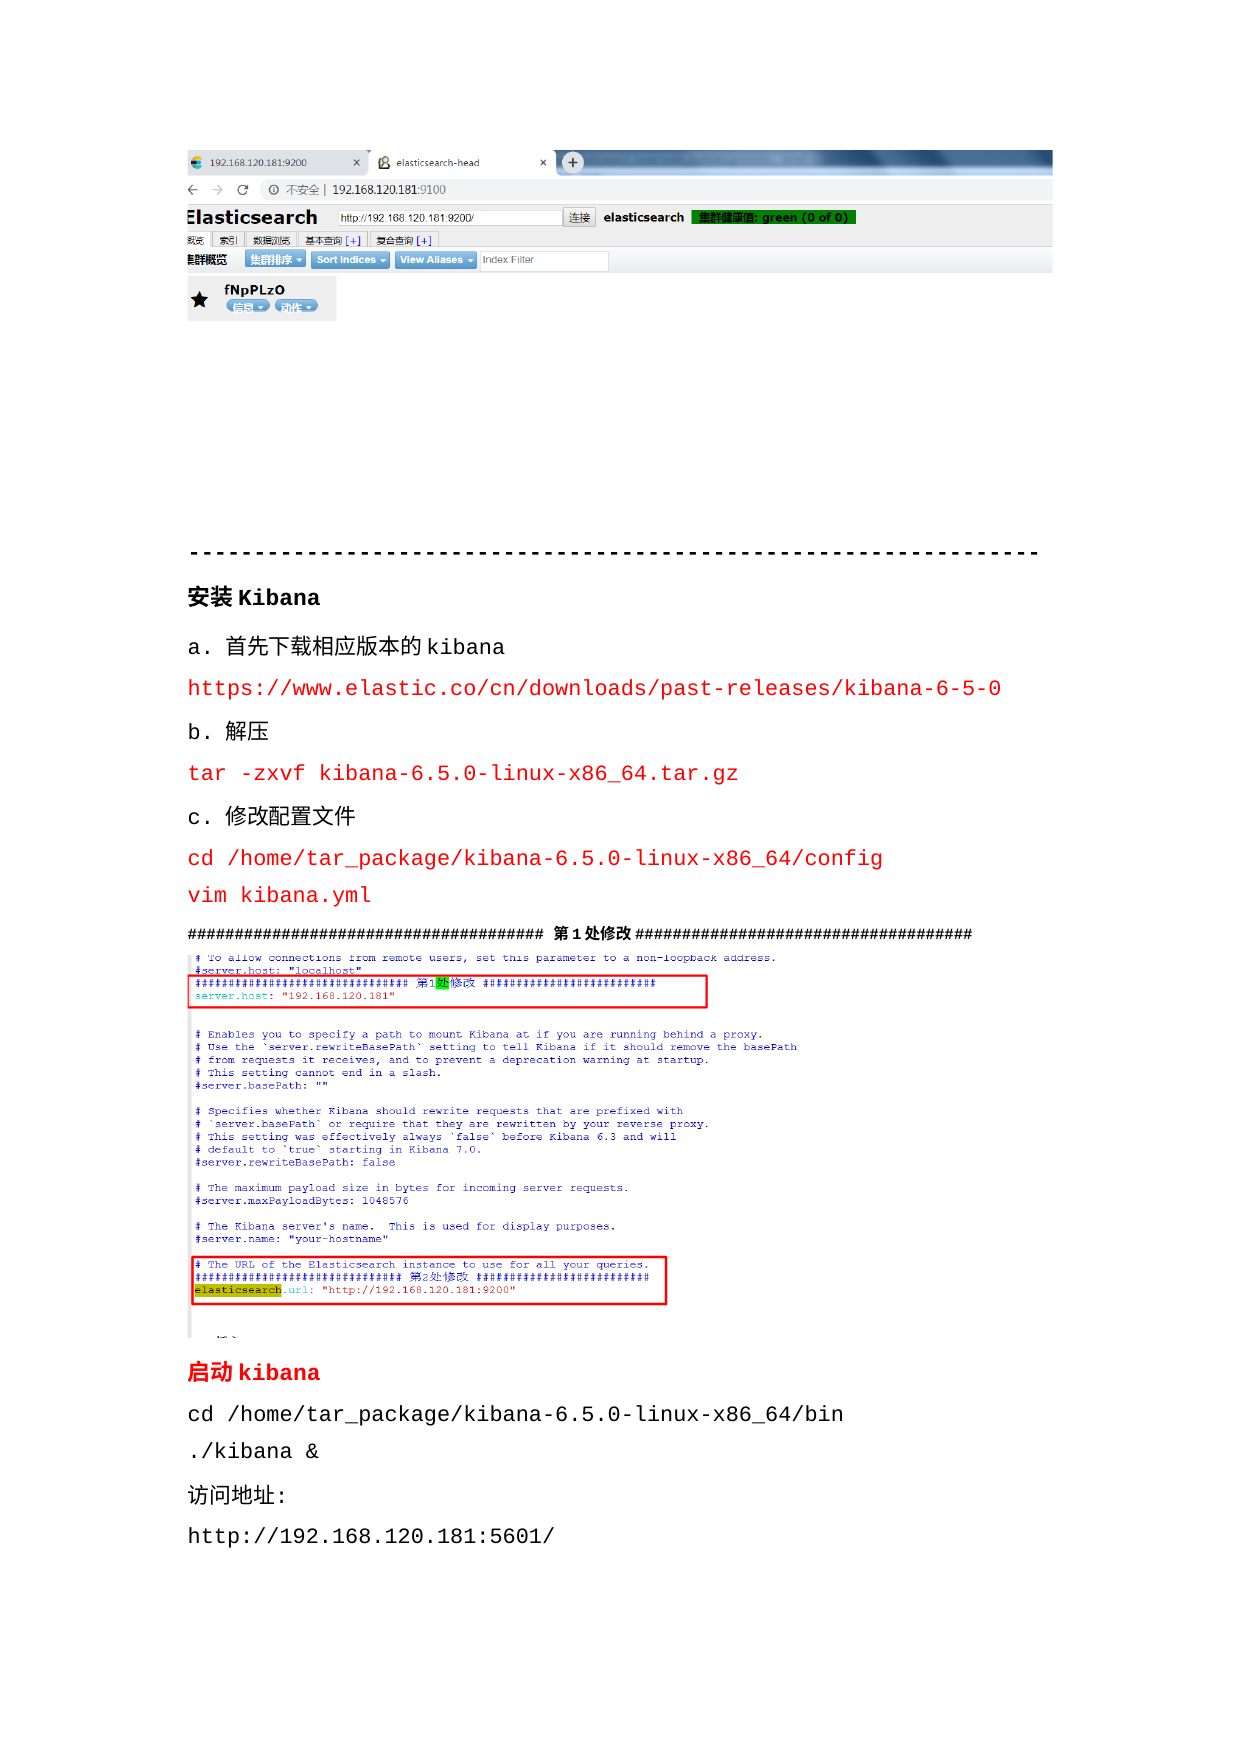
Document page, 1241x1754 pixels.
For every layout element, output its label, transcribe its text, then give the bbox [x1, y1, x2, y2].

list 解压 [187, 714, 1053, 746]
list 修改配置文件 [187, 799, 1053, 831]
list 首先下载相应版本的kibana [187, 629, 1053, 661]
text cd /home/tar_package/kibana-6.5.0-linux-x86_64/config [187, 847, 1053, 872]
picture [187, 955, 1053, 1338]
text ./kibana & [187, 1441, 1053, 1465]
text 启动kibana [187, 1353, 1053, 1387]
text 安装Kibana [187, 579, 1053, 612]
text tar -zxvf kibana-6.5.0-linux-x86_64.tar.gz [187, 762, 1053, 787]
text https://www.elastic.co/cn/downloads/past-releases/kibana-6-5-0 [187, 677, 1053, 701]
text ----------------------------------------------------------------- [187, 541, 1053, 566]
picture [187, 150, 1053, 526]
text ###################################### 第1处修改 #################################### [187, 921, 1053, 944]
text http://192.168.120.181:5601/ [187, 1526, 1053, 1551]
text 访问地址: [187, 1478, 1053, 1510]
text cd /home/tar_package/kibana-6.5.0-linux-x86_64/bin [187, 1403, 1053, 1428]
text vim kibana.yml [187, 884, 1053, 909]
